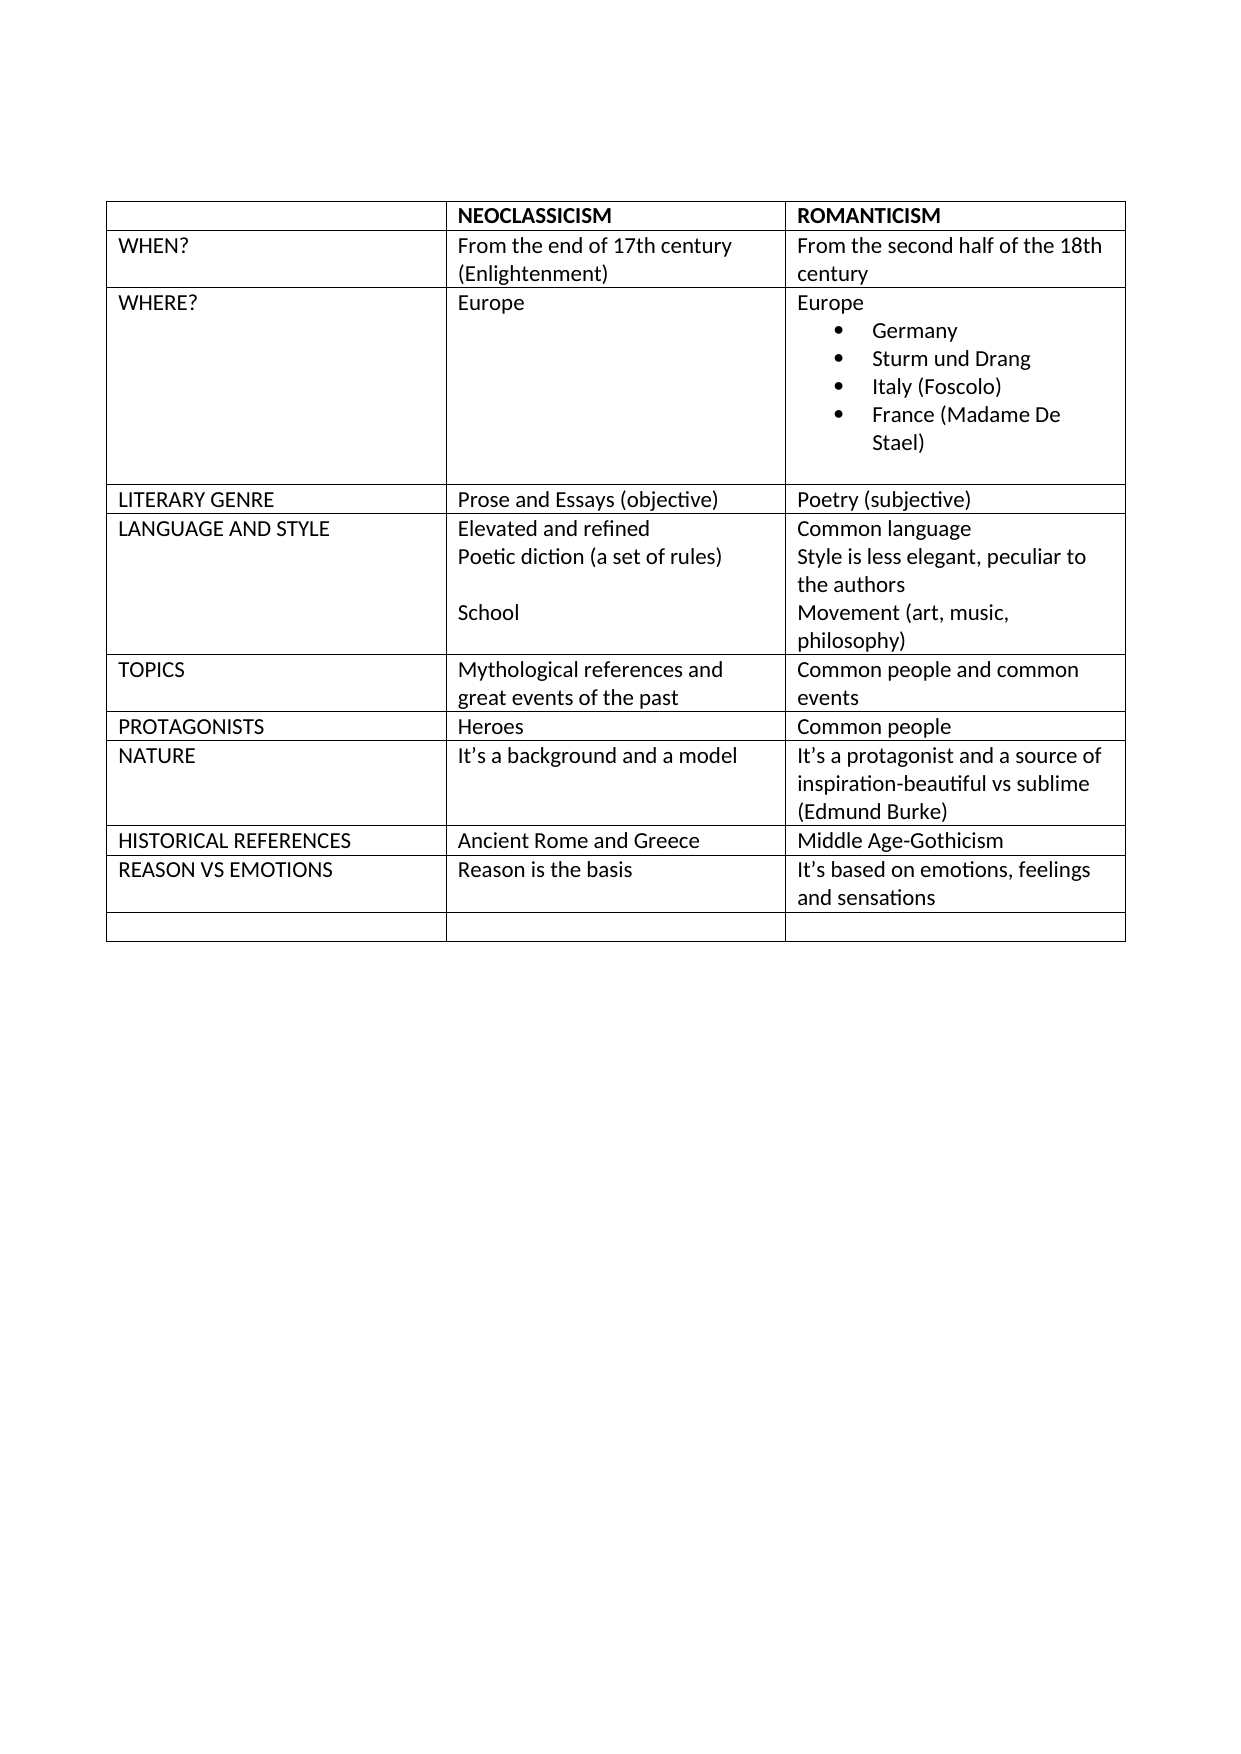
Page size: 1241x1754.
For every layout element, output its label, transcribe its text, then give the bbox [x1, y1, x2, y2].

table_header [107, 202, 446, 230]
table_cell From the second half of the 18th century [786, 231, 1125, 287]
table_cell TOPICS [107, 655, 446, 711]
table_cell Common language Style is less elegant, peculiar to the authors Movement (art, music, philosophy) [786, 514, 1125, 654]
table_cell It’s a protagonist and a source of inspiration-beautiful vs sublime (Edmund Burke) [786, 741, 1125, 825]
table_cell Poetry (subjective) [786, 485, 1125, 513]
table_cell It’s based on emotions, feelings and sensations [786, 856, 1125, 912]
table_cell Elevated and refined Poetic diction (a set of rules) School [447, 514, 785, 654]
table_cell Common people and common events [786, 655, 1125, 711]
table_header ROMANTICISM [786, 202, 1125, 230]
table_cell WHEN? [107, 231, 446, 287]
table_cell Reason is the basis [447, 856, 785, 912]
table_cell HISTORICAL REFERENCES [107, 826, 446, 854]
table_cell Common people [786, 712, 1125, 740]
table_cell NATURE [107, 741, 446, 825]
table_cell LITERARY GENRE [107, 485, 446, 513]
table_cell [447, 913, 785, 941]
table_cell WHERE? [107, 288, 446, 484]
table_cell From the end of 17th century (Enlightenment) [447, 231, 785, 287]
table_cell Europe [447, 288, 785, 484]
table_cell [107, 913, 446, 941]
table_header NEOCLASSICISM [447, 202, 785, 230]
table_cell Mythological references and great events of the past [447, 655, 785, 711]
table_cell REASON VS EMOTIONS [107, 856, 446, 912]
table_cell LANGUAGE AND STYLE [107, 514, 446, 654]
table_cell PROTAGONISTS [107, 712, 446, 740]
table_cell Ancient Rome and Greece [447, 826, 785, 854]
table_cell Heroes [447, 712, 785, 740]
table_cell Prose and Essays (objective) [447, 485, 785, 513]
table_cell It’s a background and a model [447, 741, 785, 825]
table_cell Europe Germany Sturm und Drang Italy (Foscolo) France (Madame De Stael) [786, 288, 1125, 484]
table_cell [786, 913, 1125, 941]
table_cell Middle Age-Gothicism [786, 826, 1125, 854]
